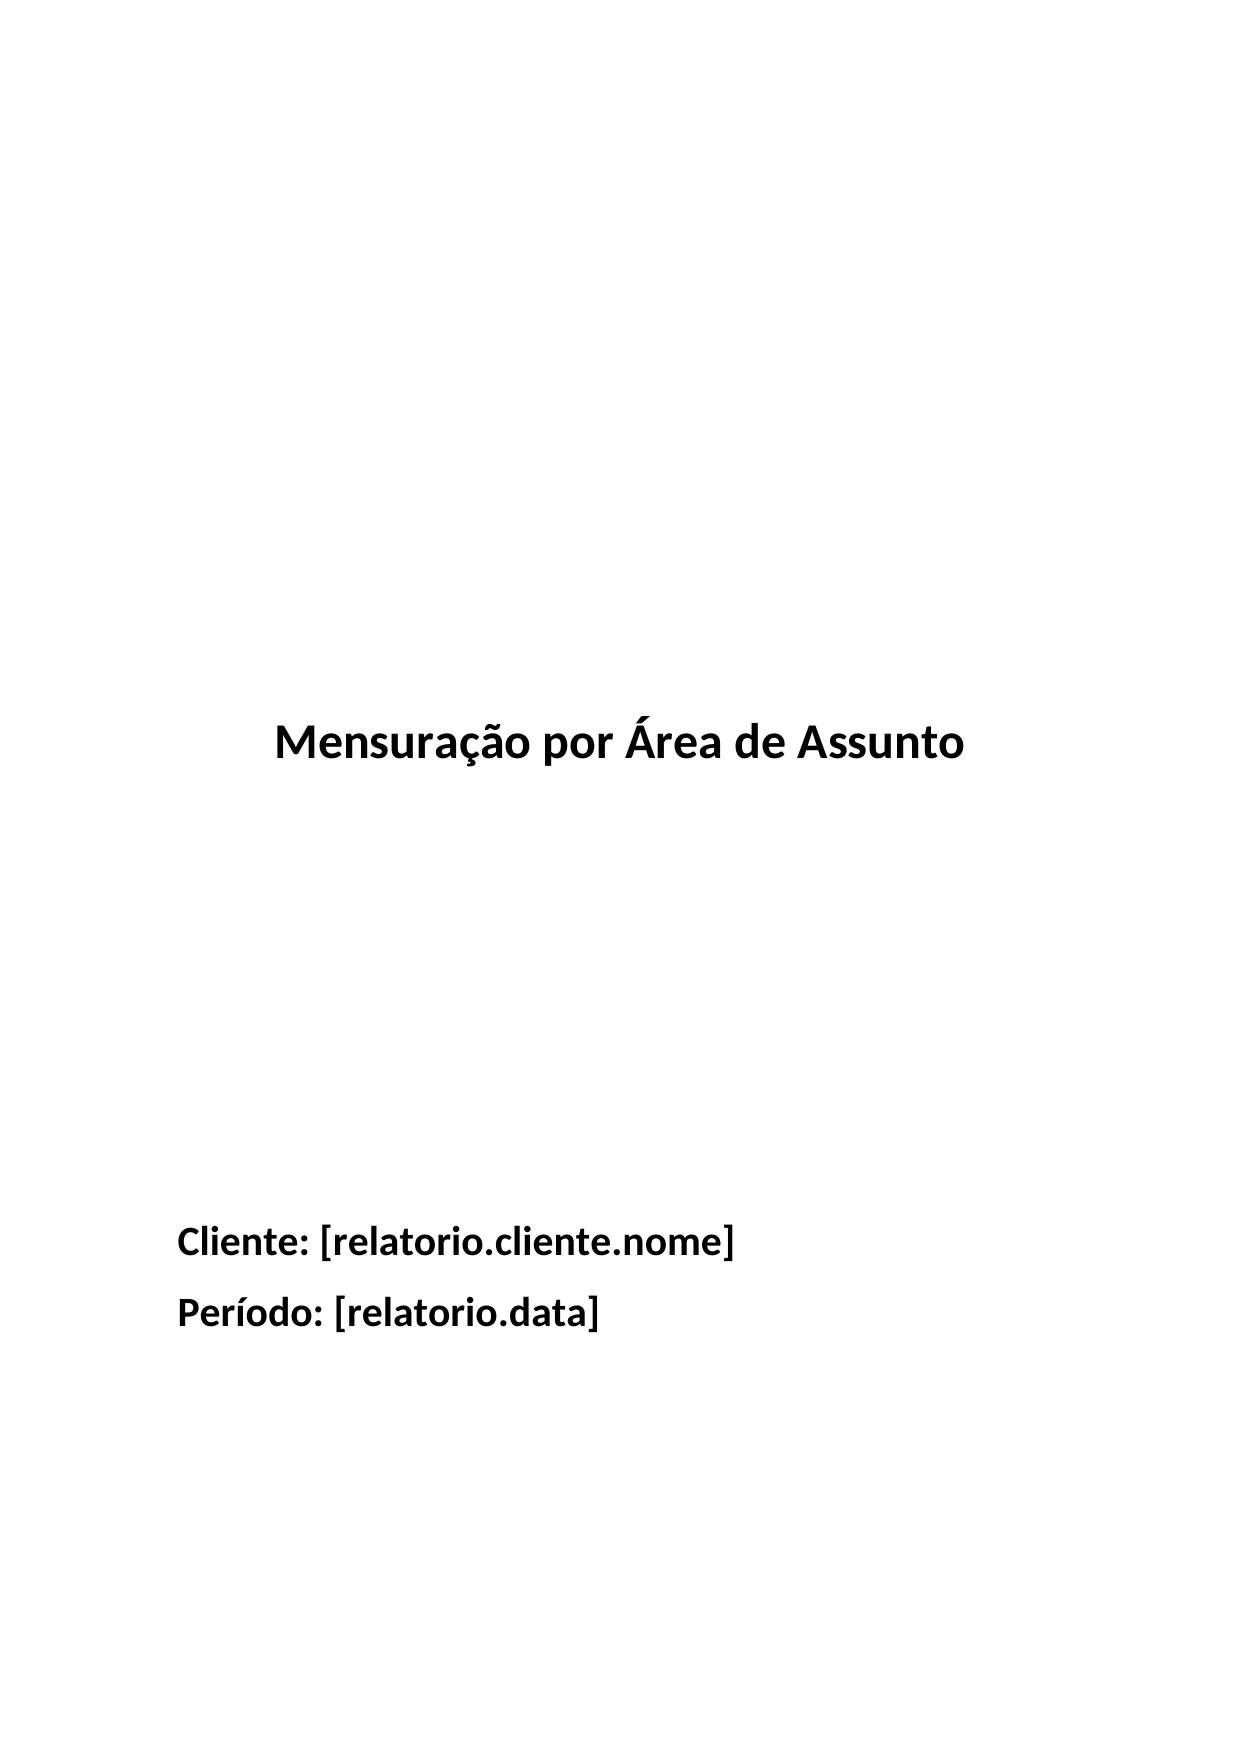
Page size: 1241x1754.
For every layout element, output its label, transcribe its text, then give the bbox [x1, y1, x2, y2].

text Período: [relatorio.data] [177, 1286, 1063, 1337]
text Cliente: [relatorio.cliente.nome] [177, 1214, 1063, 1265]
text Mensuração por Área de Assunto [177, 710, 1063, 771]
